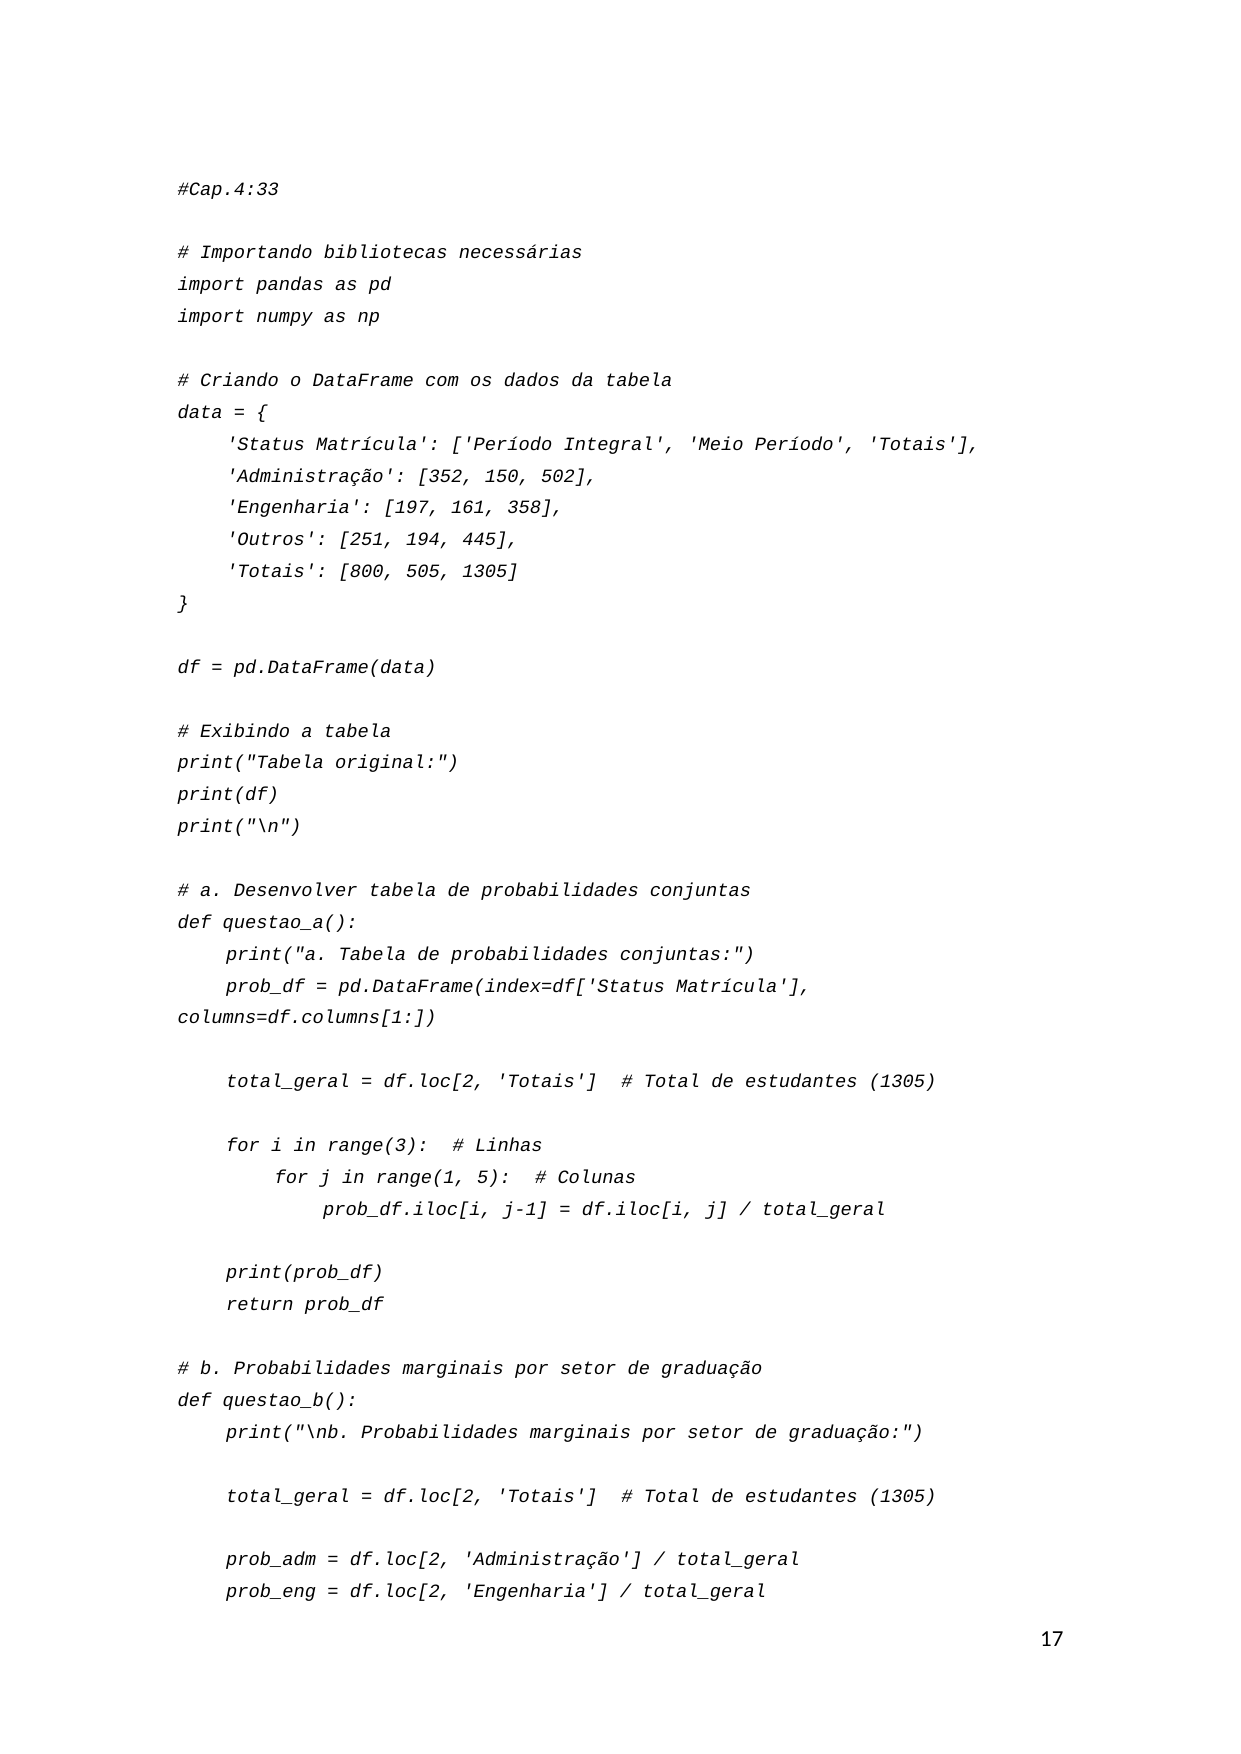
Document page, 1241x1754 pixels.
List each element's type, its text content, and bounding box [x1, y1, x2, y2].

text 'Totais': [800, 505, 1305] [177, 562, 1063, 583]
text def questao_b(): [177, 1391, 1063, 1412]
text df = pd.DataFrame(data) [177, 658, 1063, 679]
text prob_adm = df.loc[2, 'Administração'] / total_geral [177, 1550, 1063, 1571]
text total_geral = df.loc[2, 'Totais'] # Total de estudantes (1305) [177, 1072, 1063, 1093]
text 'Outros': [251, 194, 445], [177, 530, 1063, 551]
text for i in range(3): # Linhas [177, 1136, 1063, 1157]
text data = { [177, 403, 1063, 424]
text print(prob_df) [177, 1263, 1063, 1284]
text prob_df.iloc[i, j-1] = df.iloc[i, j] / total_geral [177, 1199, 1063, 1221]
text #Cap.4:33 [177, 179, 1063, 201]
text import pandas as pd [177, 275, 1063, 296]
text 'Administração': [352, 150, 502], [177, 466, 1063, 488]
text # Importando bibliotecas necessárias [177, 243, 1063, 264]
text total_geral = df.loc[2, 'Totais'] # Total de estudantes (1305) [177, 1486, 1063, 1508]
text print(df) [177, 785, 1063, 806]
text # a. Desenvolver tabela de probabilidades conjuntas [177, 881, 1063, 902]
text return prob_df [177, 1295, 1063, 1316]
text for j in range(1, 5): # Colunas [177, 1168, 1063, 1189]
text } [177, 594, 1063, 615]
text print("\nb. Probabilidades marginais por setor de graduação:") [177, 1423, 1063, 1444]
text 'Status Matrícula': ['Período Integral', 'Meio Período', 'Totais'], [177, 434, 1063, 456]
text print("a. Tabela de probabilidades conjuntas:") [177, 944, 1063, 966]
text def questao_a(): [177, 913, 1063, 934]
text print("Tabela original:") [177, 753, 1063, 774]
text prob_eng = df.loc[2, 'Engenharia'] / total_geral [177, 1582, 1063, 1603]
text # Exibindo a tabela [177, 721, 1063, 743]
text import numpy as np [177, 307, 1063, 328]
text prob_df = pd.DataFrame(index=df['Status Matrícula'], columns=df.columns[1:]) [177, 976, 1063, 1029]
text 'Engenharia': [197, 161, 358], [177, 498, 1063, 519]
text # b. Probabilidades marginais por setor de graduação [177, 1359, 1063, 1380]
text # Criando o DataFrame com os dados da tabela [177, 371, 1063, 392]
text print("\n") [177, 817, 1063, 838]
